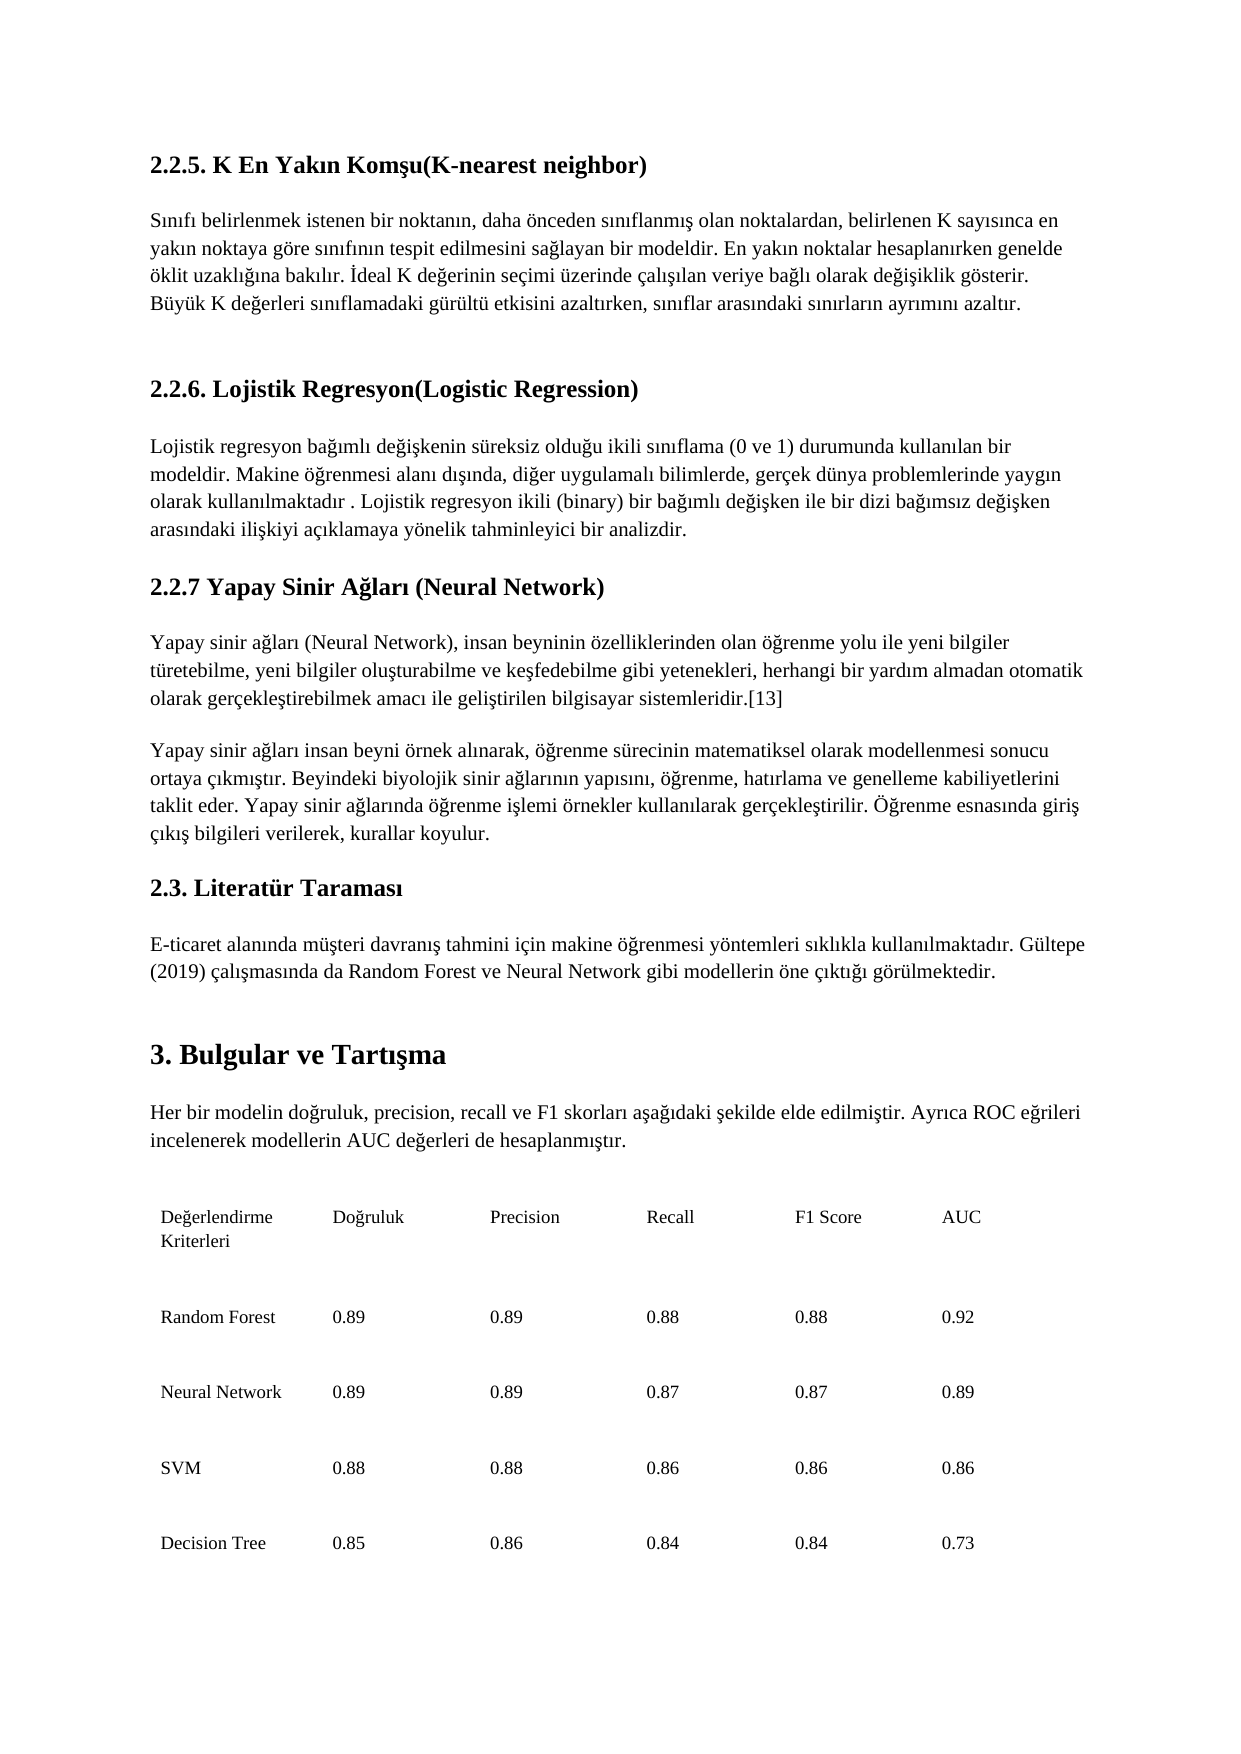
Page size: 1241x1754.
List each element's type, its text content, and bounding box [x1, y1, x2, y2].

table_header Recall [636, 1181, 784, 1281]
table_header Precision [480, 1181, 636, 1281]
table_header Doğruluk [322, 1181, 479, 1281]
table_cell 0.89 [322, 1356, 479, 1432]
table_cell 0.88 [480, 1432, 636, 1507]
text E-ticaret alanında müşteri davranış tahmini için makine öğrenmesi yöntemleri sıklıkla kullanılmaktadır. Gültepe (2019) çalışmasında da Random Forest ve Neural Network gibi modellerin öne çıktığı görülmektedir. [150, 932, 1090, 983]
table_cell 0.73 [931, 1507, 1077, 1582]
table_cell 0.87 [784, 1356, 931, 1432]
table_cell 0.87 [636, 1356, 784, 1432]
table_cell Neural Network [150, 1356, 322, 1432]
table_cell SVM [150, 1432, 322, 1507]
table_header Değerlendirme Kriterleri [150, 1181, 322, 1281]
subtitle 3. Bulgular ve Tartışma [150, 1037, 1090, 1070]
table_cell 0.89 [480, 1281, 636, 1356]
table_header AUC [931, 1181, 1077, 1281]
text 2.2.5. K En Yakın Komşu(K-nearest neighbor) [150, 150, 1090, 179]
text 2.3. Literatür Taraması [150, 873, 1090, 902]
text Yapay sinir ağları insan beyni örnek alınarak, öğrenme sürecinin matematiksel olarak modellenmesi sonucu ortaya çıkmıştır. Beyindeki biyolojik sinir ağlarının yapısını, öğrenme, hatırlama ve genelleme kabiliyetlerini taklit eder. Yapay sinir ağlarında öğrenme işlemi örnekler kullanılarak gerçekleştirilir. Öğrenme esnasında giriş çıkış bilgileri verilerek, kurallar koyulur. [150, 738, 1090, 845]
table_cell Random Forest [150, 1281, 322, 1356]
text Yapay sinir ağları (Neural Network), insan beyninin özelliklerinden olan öğrenme yolu ile yeni bilgiler türetebilme, yeni bilgiler oluşturabilme ve keşfedebilme gibi yetenekleri, herhangi bir yardım almadan otomatik olarak gerçekleştirebilmek amacı ile geliştirilen bilgisayar sistemleridir.[13] [150, 630, 1090, 709]
table_cell 0.85 [322, 1507, 479, 1582]
table_cell 0.88 [784, 1281, 931, 1356]
table_header F1 Score [784, 1181, 931, 1281]
table_cell 0.86 [784, 1432, 931, 1507]
table_cell 0.86 [636, 1432, 784, 1507]
table_cell 0.84 [636, 1507, 784, 1582]
text 2.2.6. Lojistik Regresyon(Logistic Regression) [150, 374, 1090, 402]
table_cell 0.88 [322, 1432, 479, 1507]
table_cell 0.84 [784, 1507, 931, 1582]
table_cell 0.89 [480, 1356, 636, 1432]
table_cell 0.92 [931, 1281, 1077, 1356]
table_cell 0.89 [931, 1356, 1077, 1432]
table_cell 0.86 [480, 1507, 636, 1582]
text Lojistik regresyon bağımlı değişkenin süreksiz olduğu ikili sınıflama (0 ve 1) durumunda kullanılan bir modeldir. Makine öğrenmesi alanı dışında, diğer uygulamalı bilimlerde, gerçek dünya problemlerinde yaygın olarak kullanılmaktadır . Lojistik regresyon ikili (binary) bir bağımlı değişken ile bir dizi bağımsız değişken arasındaki ilişkiyi açıklamaya yönelik tahminleyici bir analizdir. [150, 434, 1090, 541]
table_cell Decision Tree [150, 1507, 322, 1582]
text Sınıfı belirlenmek istenen bir noktanın, daha önceden sınıflanmış olan noktalardan, belirlenen K sayısınca en yakın noktaya göre sınıfının tespit edilmesini sağlayan bir modeldir. En yakın noktalar hesaplanırken genelde öklit uzaklığına bakılır. İdeal K değerinin seçimi üzerinde çalışılan veriye bağlı olarak değişiklik gösterir. Büyük K değerleri sınıflamadaki gürültü etkisini azaltırken, sınıflar arasındaki sınırların ayrımını azaltır. [150, 208, 1090, 315]
table_cell 0.89 [322, 1281, 479, 1356]
table_cell 0.88 [636, 1281, 784, 1356]
text Her bir modelin doğruluk, precision, recall ve F1 skorları aşağıdaki şekilde elde edilmiştir. Ayrıca ROC eğrileri incelenerek modellerin AUC değerleri de hesaplanmıştır. [150, 1100, 1090, 1152]
table_cell 0.86 [931, 1432, 1077, 1507]
text 2.2.7 Yapay Sinir Ağları (Neural Network) [150, 572, 1090, 601]
